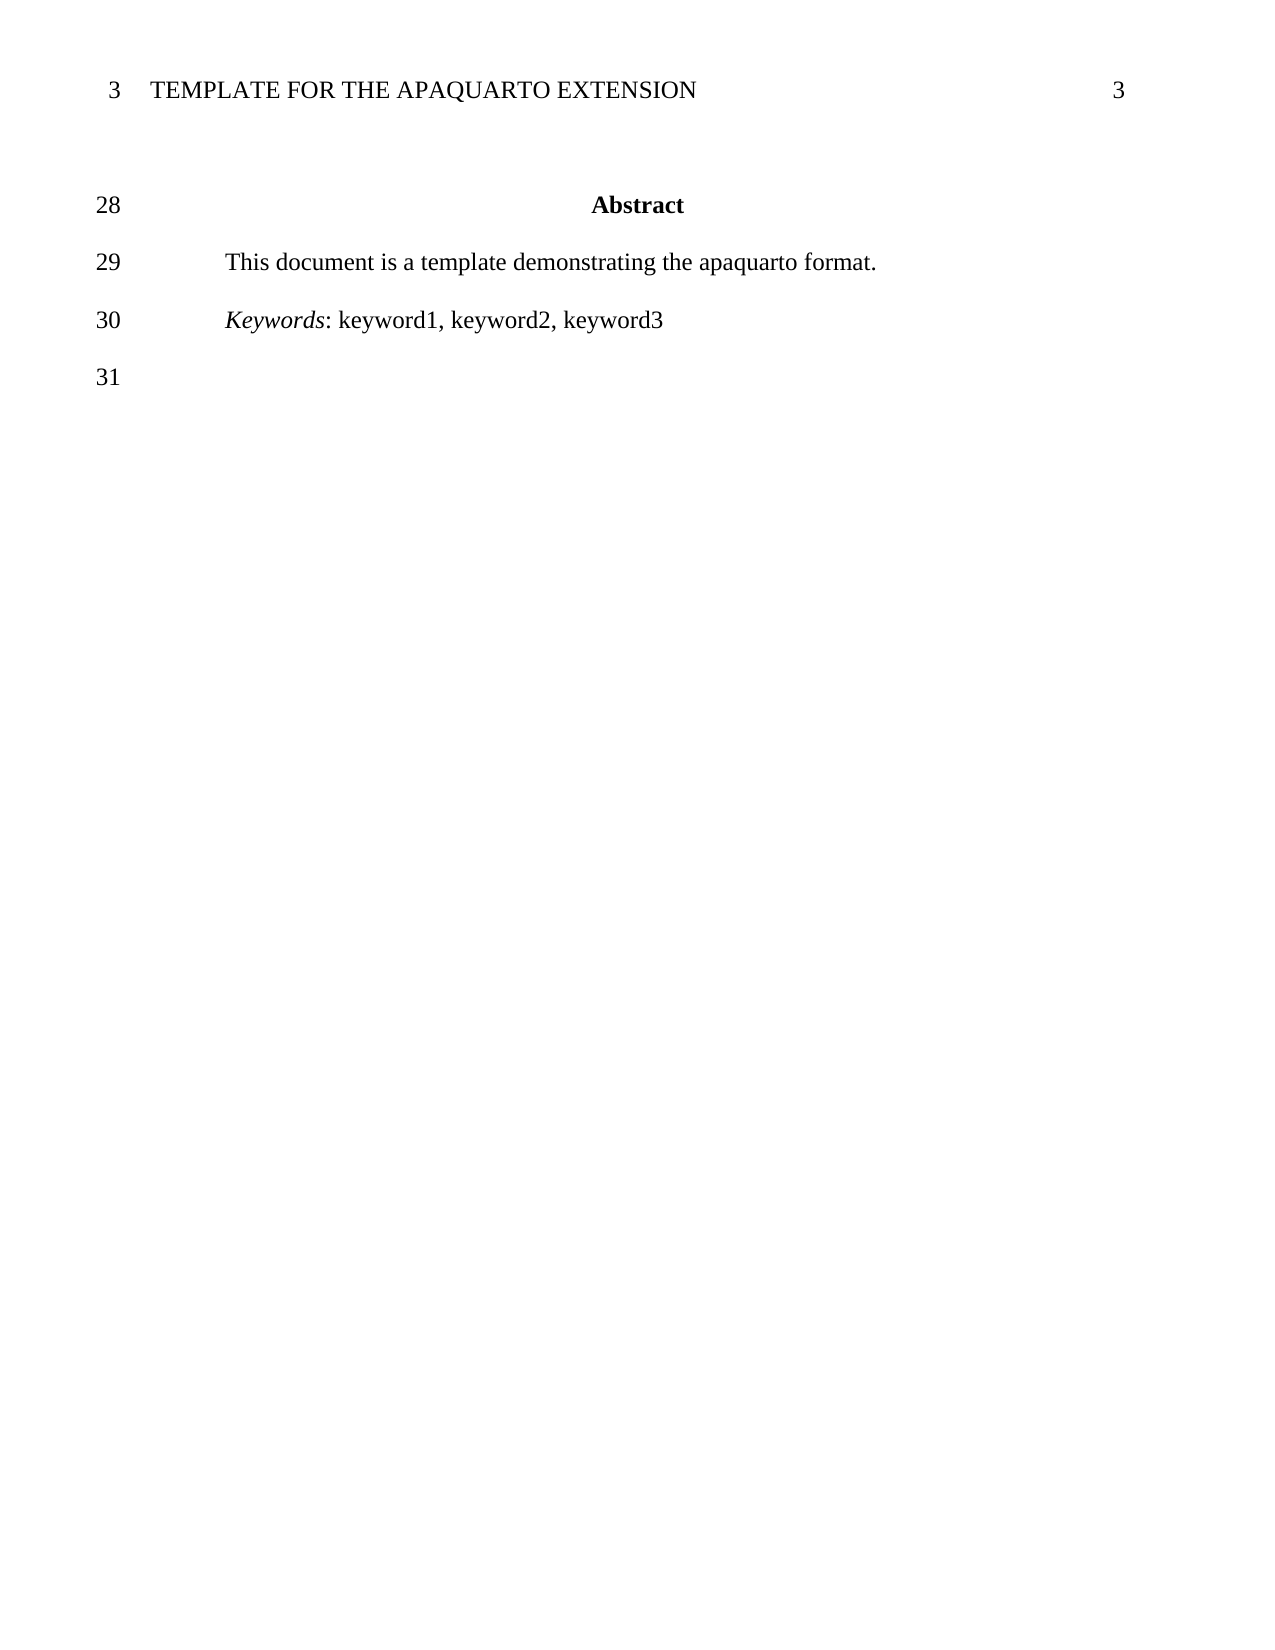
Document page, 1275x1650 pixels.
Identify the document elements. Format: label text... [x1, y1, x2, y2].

text Keywords: keyword1, keyword2, keyword3 [150, 305, 1125, 334]
text This document is a template demonstrating the apaquarto format. [150, 247, 1125, 276]
subtitle Abstract [150, 190, 1125, 219]
